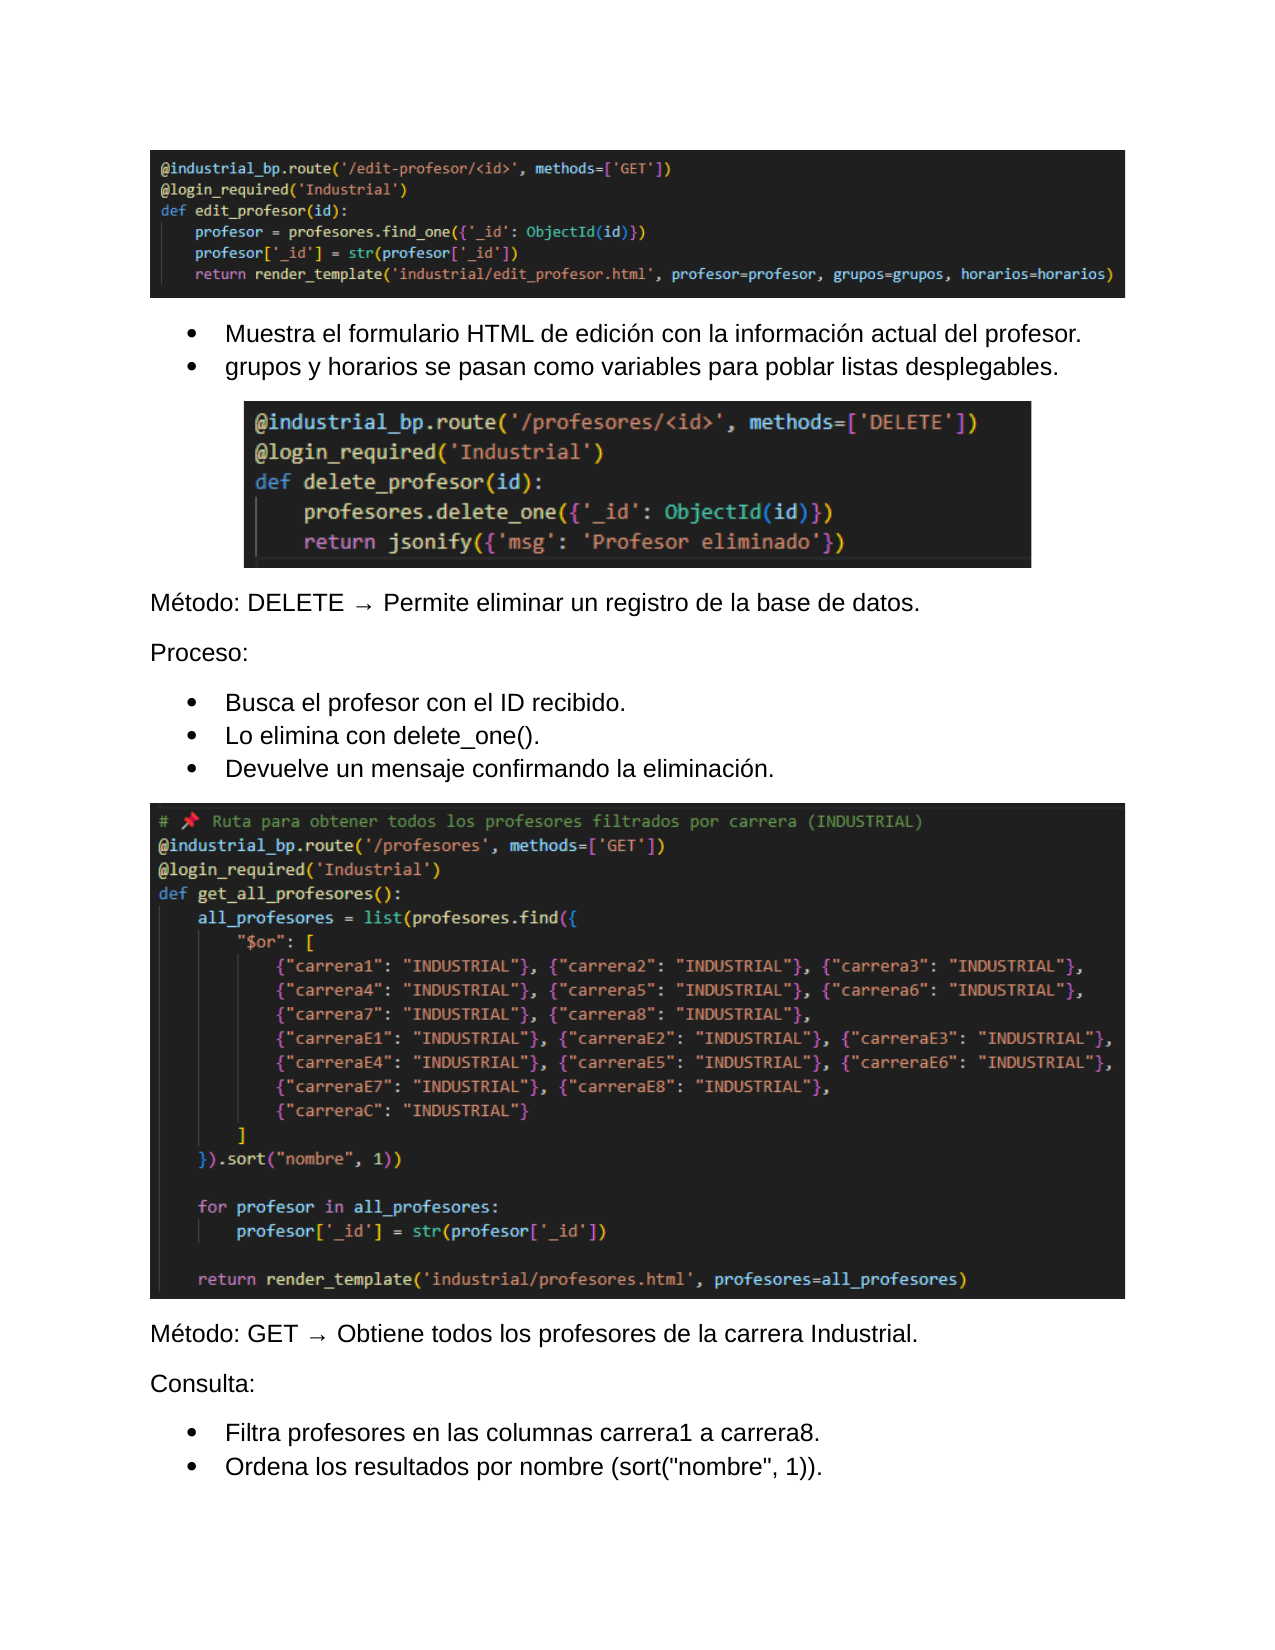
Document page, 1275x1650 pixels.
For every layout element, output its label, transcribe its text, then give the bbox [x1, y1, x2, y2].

list Filtra profesores en las columnas carrera1 a carrera8. [187, 1418, 1125, 1447]
list Lo elimina con delete_one(). [187, 721, 1125, 750]
list Busca el profesor con el ID recibido. [187, 688, 1125, 717]
text Consulta: [150, 1369, 1125, 1397]
list grupos y horarios se pasan como variables para poblar listas desplegables. [187, 352, 1125, 381]
text Proceso: [150, 638, 1125, 667]
list Ordena los resultados por nombre (sort("nombre", 1)). [187, 1452, 1125, 1480]
picture [150, 803, 1125, 1299]
list Muestra el formulario HTML de edición con la información actual del profesor. [187, 319, 1125, 348]
text Método: GET → Obtiene todos los profesores de la carrera Industrial. [150, 1319, 1125, 1348]
list Devuelve un mensaje confirmando la eliminación. [187, 754, 1125, 783]
picture [243, 401, 1032, 568]
text Método: DELETE → Permite eliminar un registro de la base de datos. [150, 588, 1125, 617]
picture [150, 150, 1125, 298]
